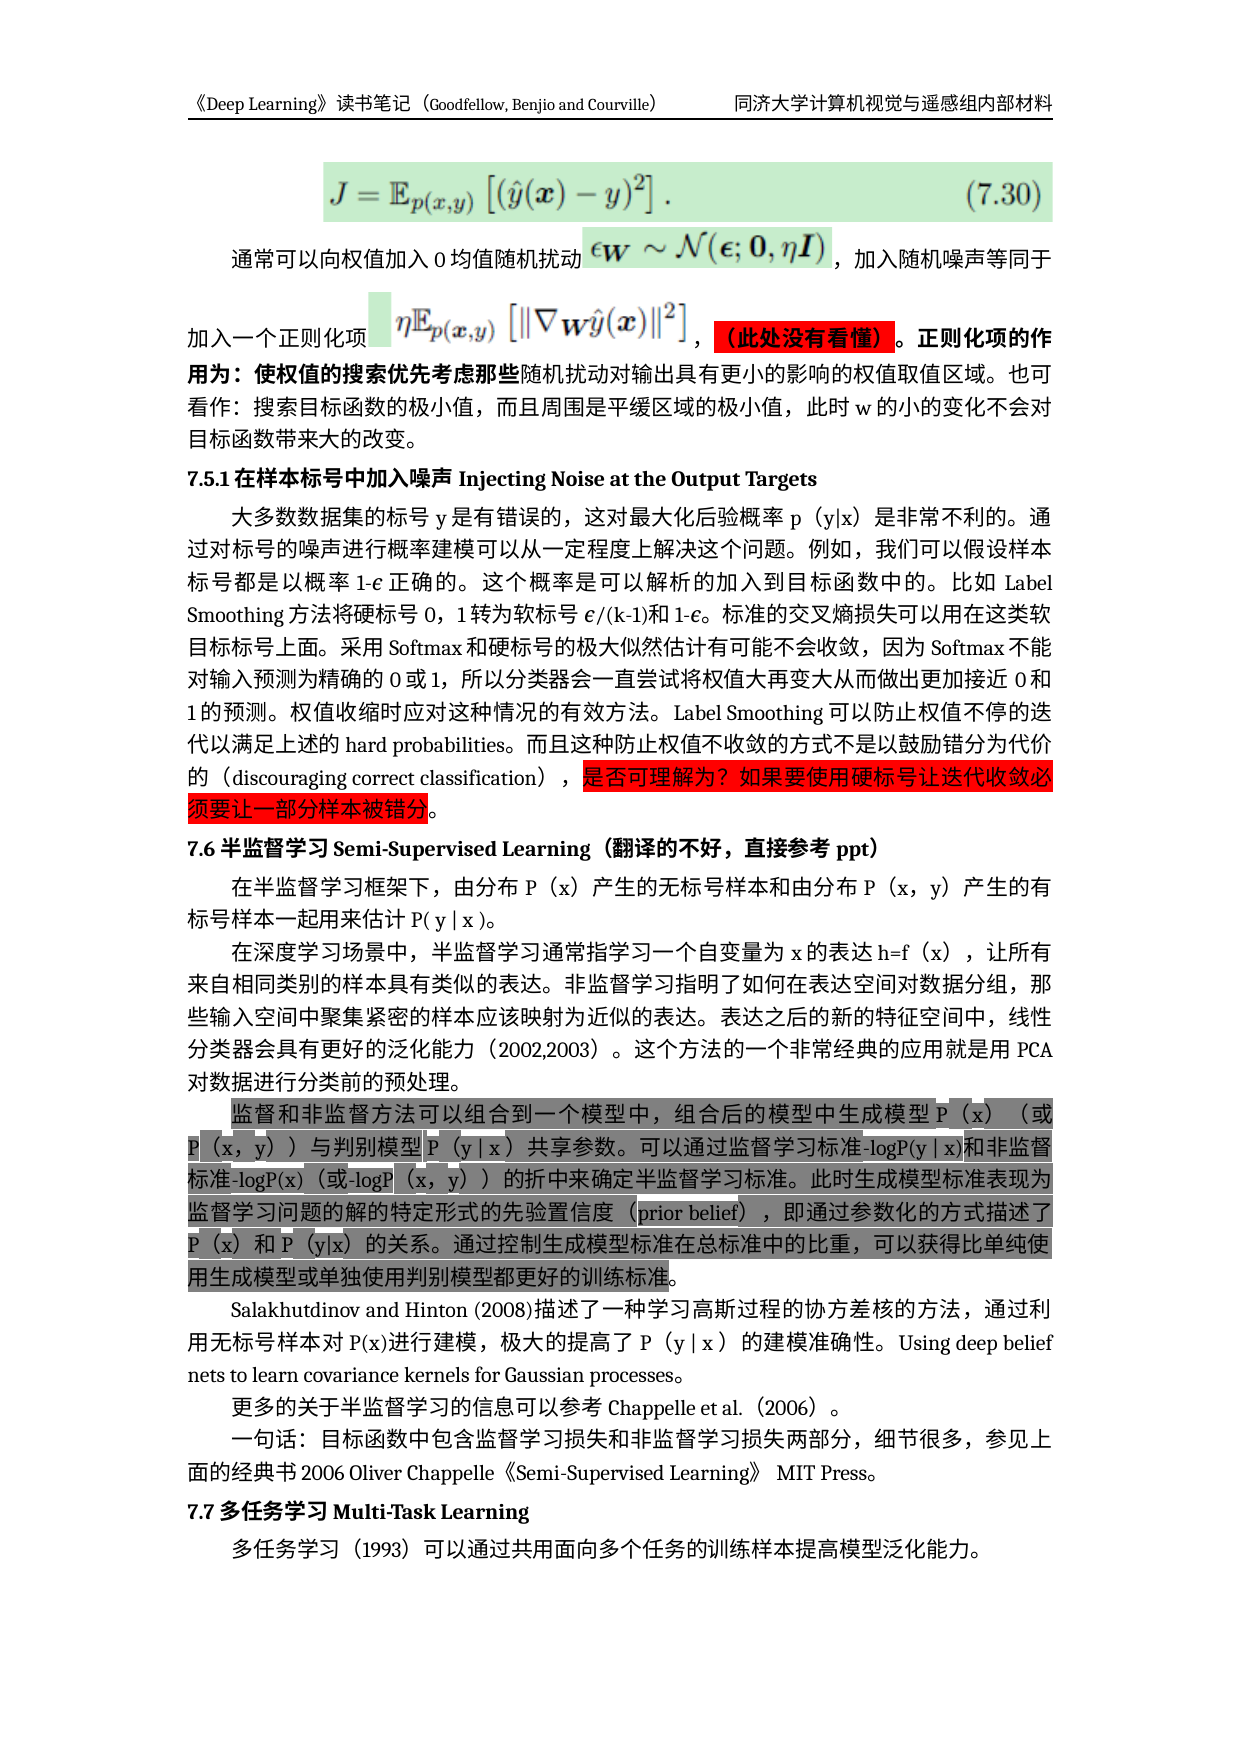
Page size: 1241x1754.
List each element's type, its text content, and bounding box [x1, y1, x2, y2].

subtitle 7.5.1 在样本标号中加入噪声 Injecting Noise at the Output Targets [187, 461, 1053, 493]
subtitle 7.6 半监督学习Semi-Supervised Learning（翻译的不好，直接参考ppt） [187, 831, 1053, 863]
text Salakhutdinov and Hinton (2008)描述了一种学习高斯过程的协方差核的方法，通过利用无标号样本对P(x)进行建模，极大的提高了P（y | x ）的建模准确性。Using deep belief nets to learn covariance kernels for Gaussian processes。 [187, 1292, 1053, 1389]
text 多任务学习（1993）可以通过共用面向多个任务的训练样本提高模型泛化能力。 [187, 1532, 1053, 1564]
picture [323, 162, 1053, 222]
text 在半监督学习框架下，由分布P（x）产生的无标号样本和由分布P（x，y）产生的有标号样本一起用来估计P( y | x )。 [187, 869, 1053, 934]
text 监督和非监督方法可以组合到一个模型中，组合后的模型中生成模型P（x）（或P（x，y））与判别模型P（y | x ）共享参数。可以通过监督学习标准-logP(y | x)和非监督标准-logP(x)（或-logP（x，y））的折中来确定半监督学习标准。此时生成模型标准表现为监督学习问题的解的特定形式的先验置信度（prior belief），即通过参数化的方式描述了P（x）和P（y|x）的关系。通过控制生成模型标准在总标准中的比重，可以获得比单纯使用生成模型或单独使用判别模型都更好的训练标准。 [187, 1097, 1053, 1292]
text 大多数数据集的标号y是有错误的，这对最大化后验概率p（y|x）是非常不利的。通过对标号的噪声进行概率建模可以从一定程度上解决这个问题。例如，我们可以假设样本标号都是以概率1-ϵ正确的。这个概率是可以解析的加入到目标函数中的。比如Label Smoothing方法将硬标号0，1转为软标号ϵ/(k-1)和1-ϵ。标准的交叉熵损失可以用在这类软目标标号上面。采用Softmax和硬标号的极大似然估计有可能不会收敛，因为Softmax不能对输入预测为精确的0或1，所以分类器会一直尝试将权值大再变大从而做出更加接近0和1的预测。权值收缩时应对这种情况的有效方法。Label Smoothing可以防止权值不停的迭代以满足上述的hard probabilities。而且这种防止权值不收敛的方式不是以鼓励错分为代价的（discouraging correct classification），是否可理解为？如果要使用硬标号让迭代收敛必须要让一部分样本被错分。 [187, 499, 1053, 824]
text 在深度学习场景中，半监督学习通常指学习一个自变量为x的表达h=f（x），让所有来自相同类别的样本具有类似的表达。非监督学习指明了如何在表达空间对数据分组，那些输入空间中聚集紧密的样本应该映射为近似的表达。表达之后的新的特征空间中，线性分类器会具有更好的泛化能力（2002,2003）。这个方法的一个非常经典的应用就是用PCA对数据进行分类前的预处理。 [187, 934, 1053, 1097]
text 通常可以向权值加入0均值随机扰动，加入随机噪声等同于加入一个正则化项，（此处没有看懂）。正则化项的作用为：使权值的搜索优先考虑那些随机扰动对输出具有更小的影响的权值取值区域。也可看作：搜索目标函数的极小值，而且周围是平缓区域的极小值，此时w的小的变化不会对目标函数带来大的改变。 [187, 227, 1053, 454]
picture [582, 227, 833, 268]
text 更多的关于半监督学习的信息可以参考 Chappelle et al.（2006）。 [187, 1389, 1053, 1422]
subtitle 7.7 多任务学习Multi-Task Learning [187, 1493, 1053, 1526]
text 一句话：目标函数中包含监督学习损失和非监督学习损失两部分，细节很多，参见上面的经典书2006 Oliver Chappelle《Semi-Supervised Learning》 MIT Press。 [187, 1422, 1053, 1487]
picture [368, 292, 692, 347]
